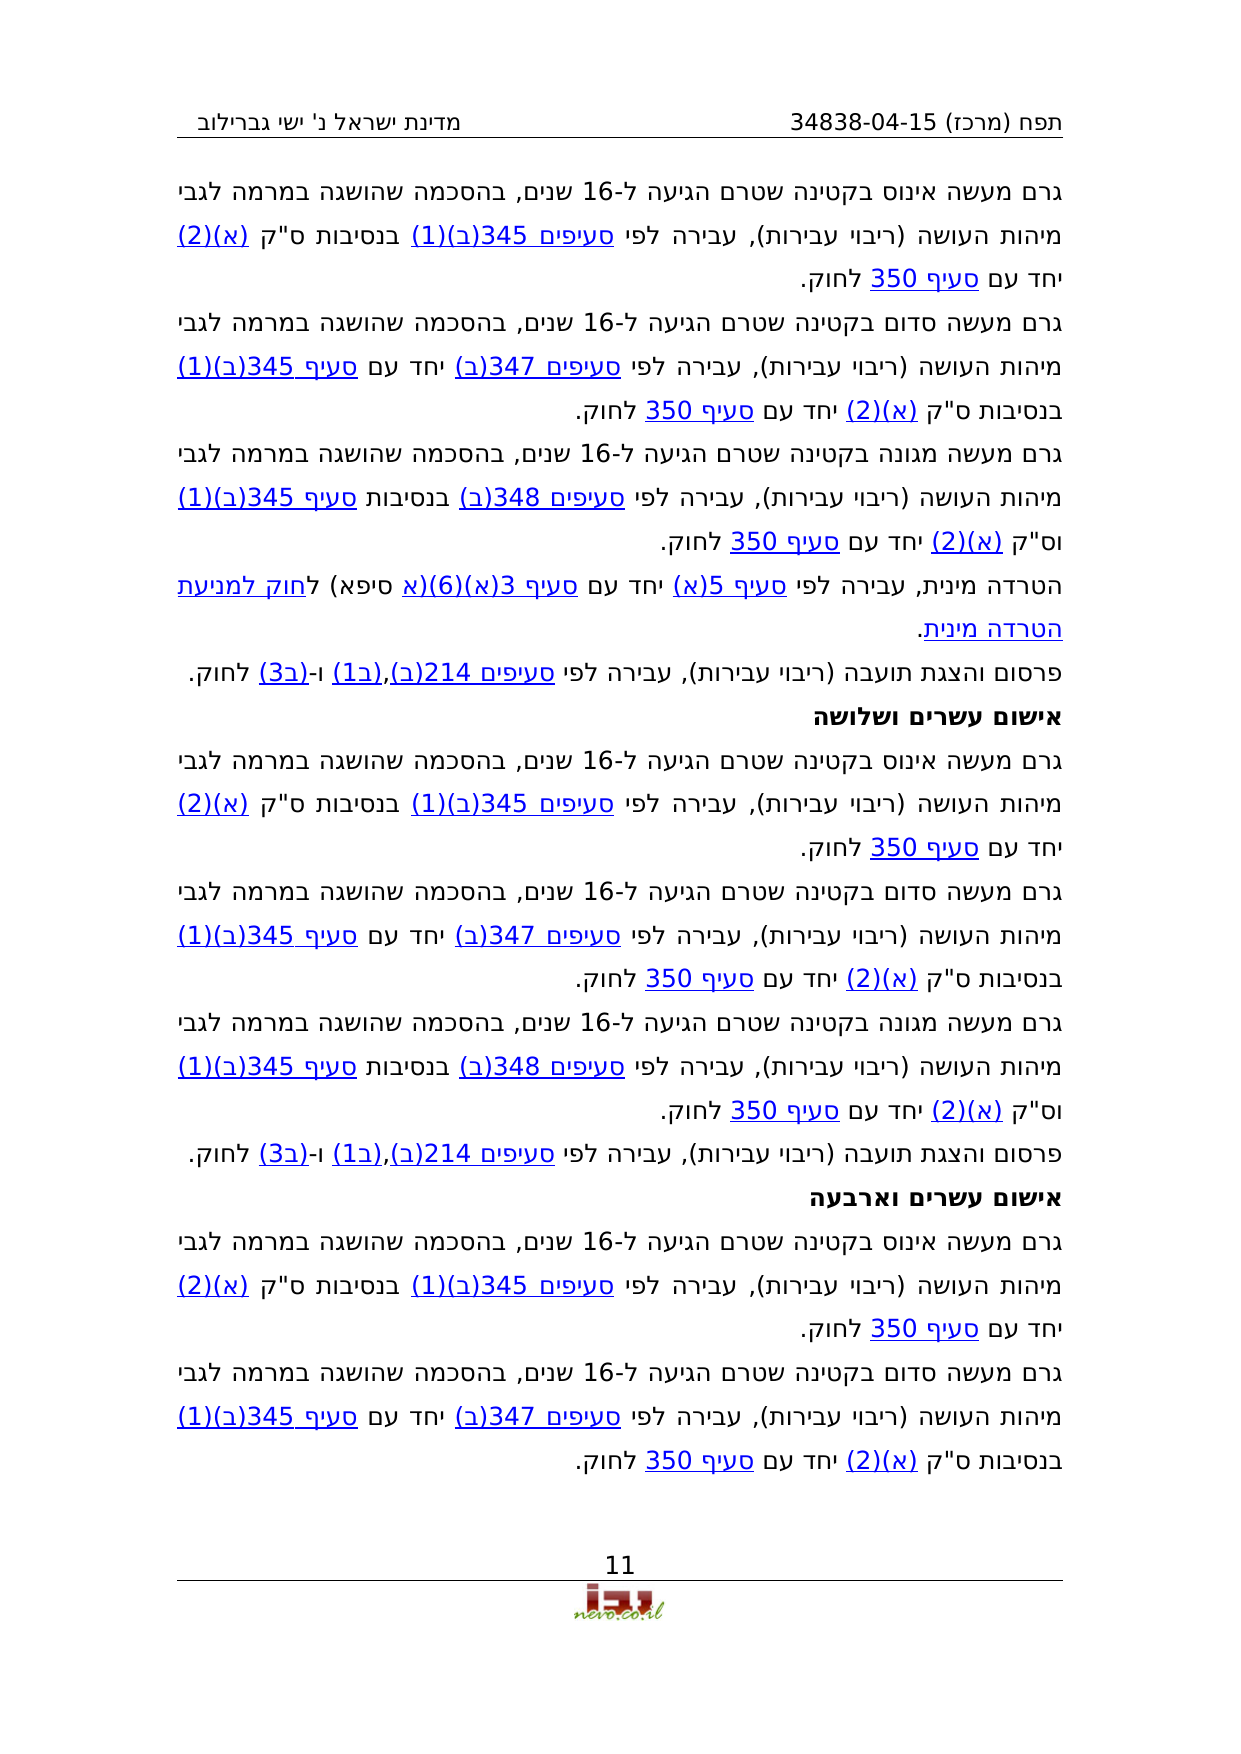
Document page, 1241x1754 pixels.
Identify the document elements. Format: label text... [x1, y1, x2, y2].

text גרם מעשה מגונה בקטינה שטרם הגיעה ל-16 שנים, בהסכמה שהושגה במרמה לגבי מיהות העושה (ריבוי עבירות), עבירה לפי סעיפים 348(ב) בנסיבות סעיף 345(ב)(1) וס"ק (א)(2) יחד עם סעיף 350 לחוק. [177, 1008, 1063, 1125]
text אישום עשרים ושלושה [177, 702, 1063, 731]
text אישום עשרים וארבעה [177, 1183, 1063, 1213]
text הטרדה מינית, עבירה לפי סעיף 5(א) יחד עם סעיף 3(א)(6)(א סיפא) לחוק למניעת הטרדה מינית. [177, 571, 1063, 644]
text פרסום והצגת תועבה (ריבוי עבירות), עבירה לפי סעיפים 214(ב),(ב1) ו-(ב3) לחוק. [177, 658, 1063, 688]
picture [574, 1583, 666, 1621]
text גרם מעשה סדום בקטינה שטרם הגיעה ל-16 שנים, בהסכמה שהושגה במרמה לגבי מיהות העושה (ריבוי עבירות), עבירה לפי סעיפים 347(ב) יחד עם סעיף 345(ב)(1) בנסיבות ס"ק (א)(2) יחד עם סעיף 350 לחוק. [177, 308, 1063, 425]
text גרם מעשה מגונה בקטינה שטרם הגיעה ל-16 שנים, בהסכמה שהושגה במרמה לגבי מיהות העושה (ריבוי עבירות), עבירה לפי סעיפים 348(ב) בנסיבות סעיף 345(ב)(1) וס"ק (א)(2) יחד עם סעיף 350 לחוק. [177, 440, 1063, 556]
text גרם מעשה סדום בקטינה שטרם הגיעה ל-16 שנים, בהסכמה שהושגה במרמה לגבי מיהות העושה (ריבוי עבירות), עבירה לפי סעיפים 347(ב) יחד עם סעיף 345(ב)(1) בנסיבות ס"ק (א)(2) יחד עם סעיף 350 לחוק. [177, 1358, 1063, 1475]
text גרם מעשה סדום בקטינה שטרם הגיעה ל-16 שנים, בהסכמה שהושגה במרמה לגבי מיהות העושה (ריבוי עבירות), עבירה לפי סעיפים 347(ב) יחד עם סעיף 345(ב)(1) בנסיבות ס"ק (א)(2) יחד עם סעיף 350 לחוק. [177, 877, 1063, 994]
text פרסום והצגת תועבה (ריבוי עבירות), עבירה לפי סעיפים 214(ב),(ב1) ו-(ב3) לחוק. [177, 1140, 1063, 1169]
